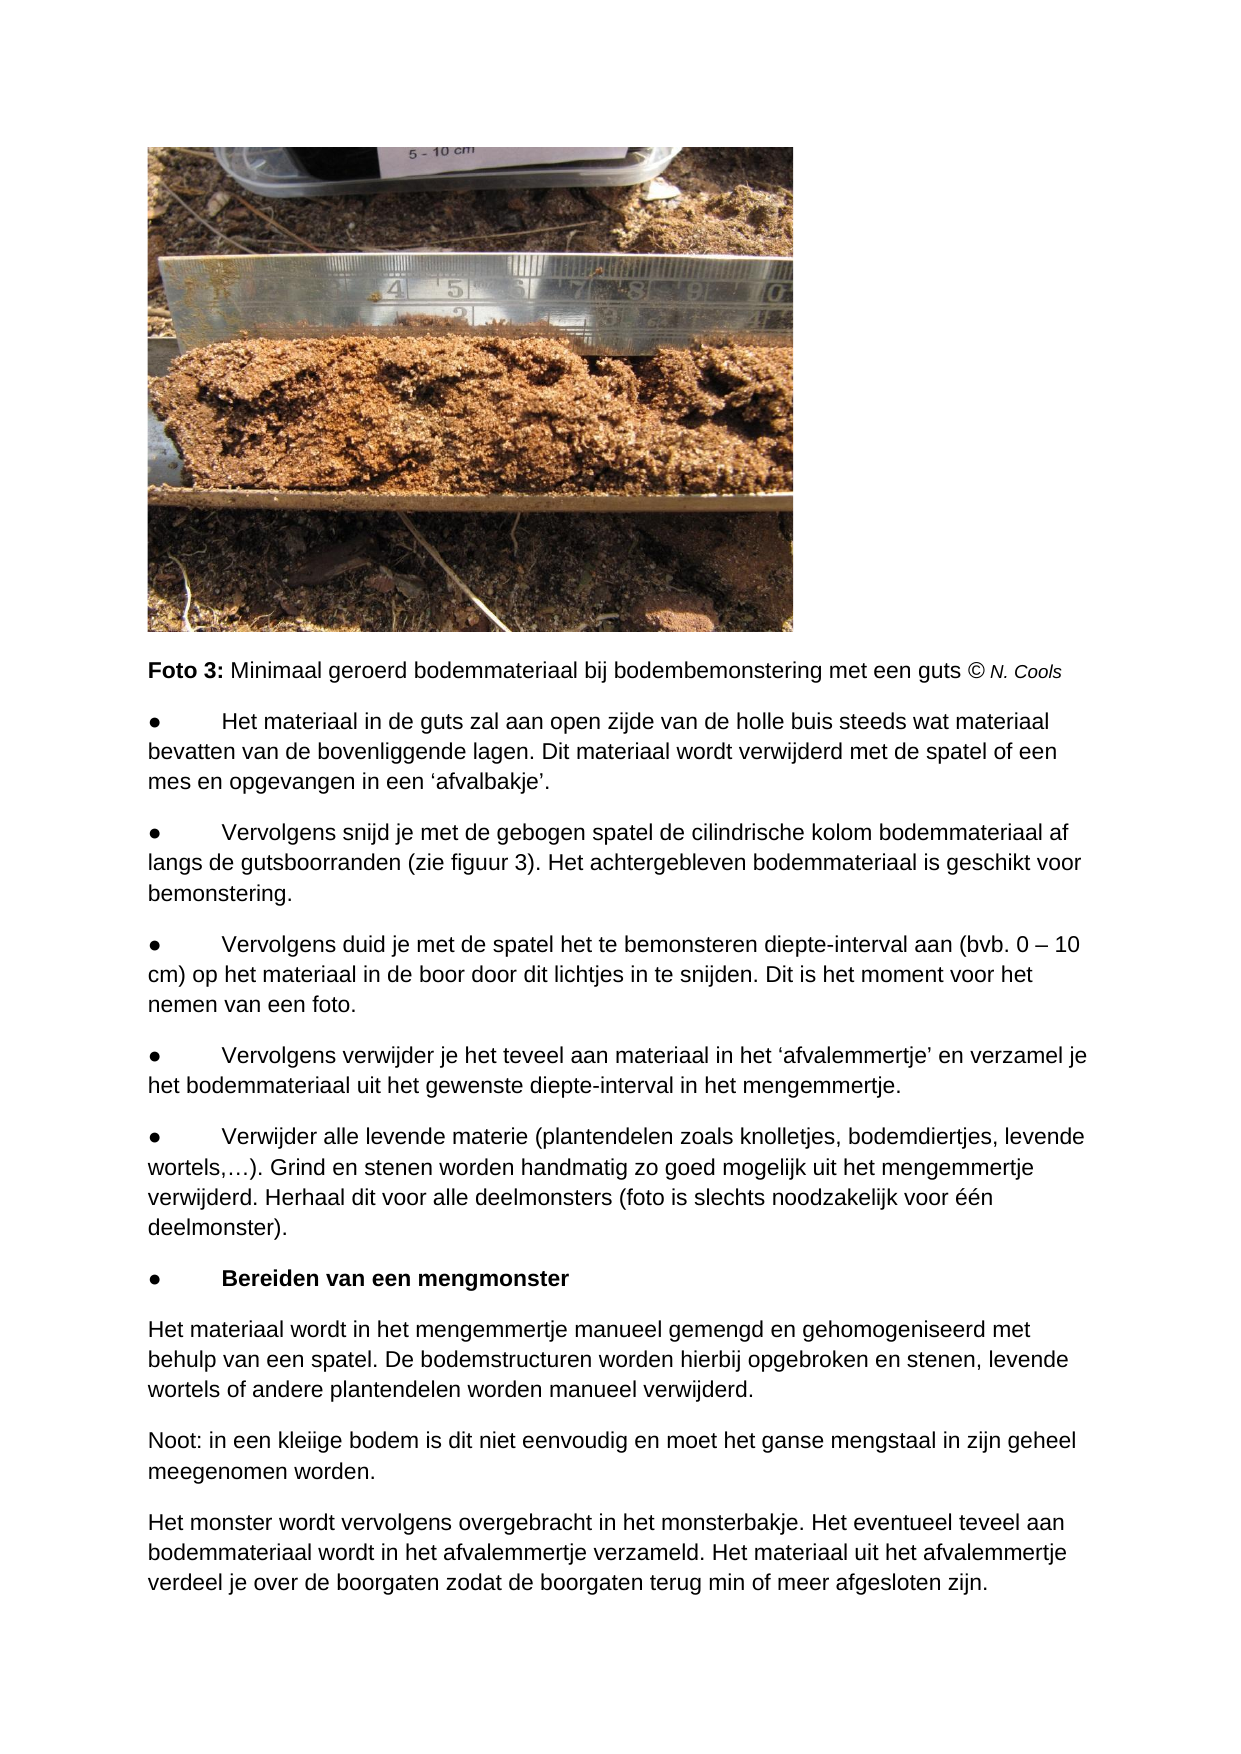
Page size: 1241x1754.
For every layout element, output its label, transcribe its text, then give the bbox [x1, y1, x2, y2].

text Noot: in een kleiige bodem is dit niet eenvoudig en moet het ganse mengstaal in zijn geheel meegenomen worden. [148, 1427, 1093, 1484]
text Foto 3: Minimaal geroerd bodemmateriaal bij bodembemonstering met een guts © N. Cools [148, 657, 1093, 683]
text ● Vervolgens snijd je met de gebogen spatel de cilindrische kolom bodemmateriaal af langs de gutsboorranden (zie figuur 3). Het achtergebleven bodemmateriaal is geschikt voor bemonstering. [148, 819, 1093, 906]
text ● Vervolgens verwijder je het teveel aan materiaal in het ‘afvalemmertje’ en verzamel je het bodemmateriaal uit het gewenste diepte-interval in het mengemmertje. [148, 1042, 1093, 1098]
text ● Vervolgens duid je met de spatel het te bemonsteren diepte-interval aan (bvb. 0 – 10 cm) op het materiaal in de boor door dit lichtjes in te snijden. Dit is het moment voor het nemen van een foto. [148, 931, 1093, 1017]
text ● Het materiaal in de guts zal aan open zijde van de holle buis steeds wat materiaal bevatten van de bovenliggende lagen. Dit materiaal wordt verwijderd met de spatel of een mes en opgevangen in een ‘afvalbakje’. [148, 708, 1093, 794]
picture [147, 147, 794, 632]
text ● Verwijder alle levende materie (plantendelen zoals knolletjes, bodemdiertjes, levende wortels,…). Grind en stenen worden handmatig zo goed mogelijk uit het mengemmertje verwijderd. Herhaal dit voor alle deelmonsters (foto is slechts noodzakelijk voor één deelmonster). [148, 1123, 1093, 1240]
text ● Bereiden van een mengmonster [148, 1265, 1093, 1291]
text Het monster wordt vervolgens overgebracht in het monsterbakje. Het eventueel teveel aan bodemmateriaal wordt in het afvalemmertje verzameld. Het materiaal uit het afvalemmertje verdeel je over de boorgaten zodat de boorgaten terug min of meer afgesloten zijn. [148, 1509, 1093, 1595]
text Het materiaal wordt in het mengemmertje manueel gemengd en gehomogeniseerd met behulp van een spatel. De bodemstructuren worden hierbij opgebroken en stenen, levende wortels of andere plantendelen worden manueel verwijderd. [148, 1316, 1093, 1403]
